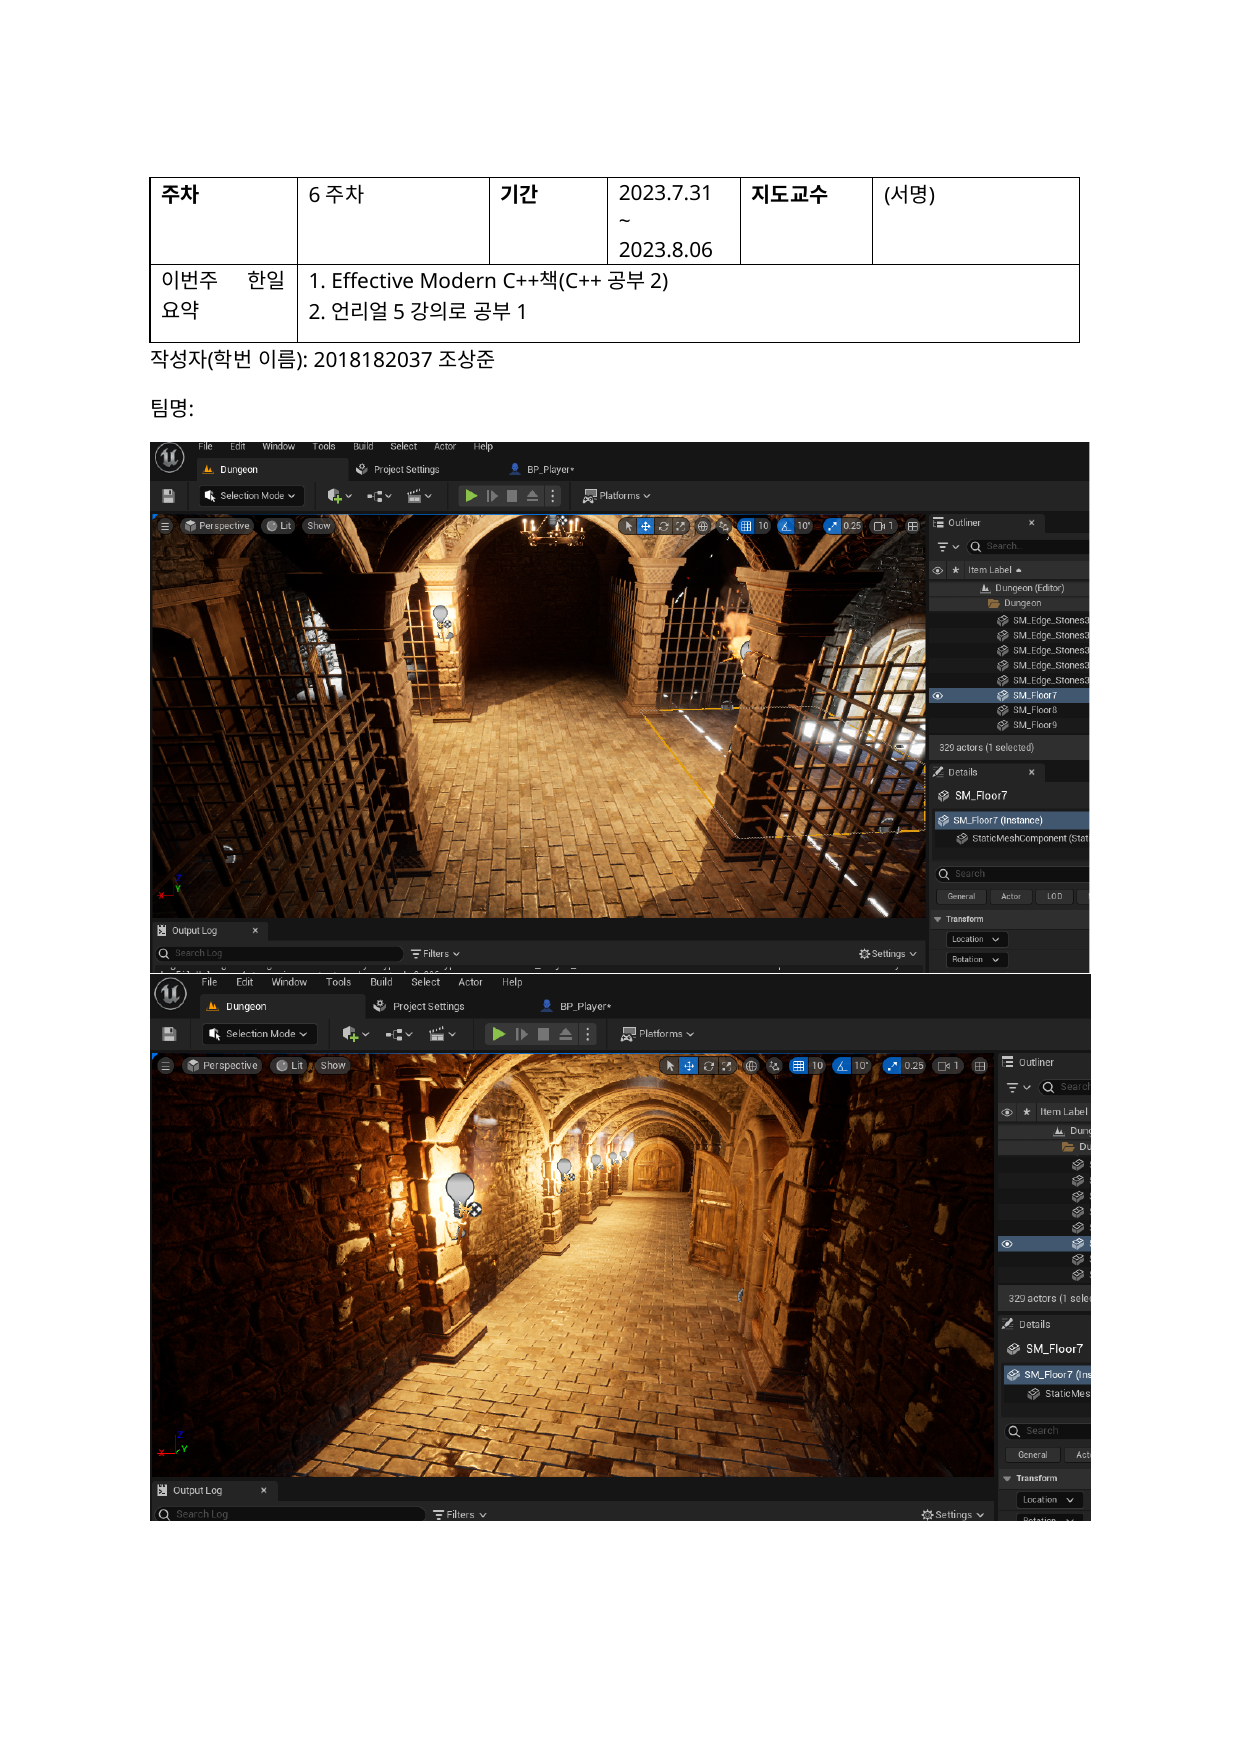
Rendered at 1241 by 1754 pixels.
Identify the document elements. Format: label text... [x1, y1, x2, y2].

text 작성자(학번 이름): 2018182037 조상준 [150, 343, 1090, 373]
table_header 2023.7.31 ~ 2023.8.06 [608, 178, 740, 263]
table_header 기간 [490, 178, 607, 263]
picture [150, 974, 1091, 1521]
text 팀명: [150, 393, 1090, 423]
table_header 주차 [151, 178, 297, 263]
table_cell 1. Effective Modern C++책(C++ 공부2) 2. 언리얼5 강의로 공부1 [298, 265, 1079, 342]
table_header 지도교수 [741, 178, 872, 263]
table_cell 이번주 한일 요약 [151, 265, 297, 342]
picture [150, 442, 1090, 973]
table_header 6 주차 [298, 178, 489, 263]
table_header (서명) [873, 178, 1079, 263]
